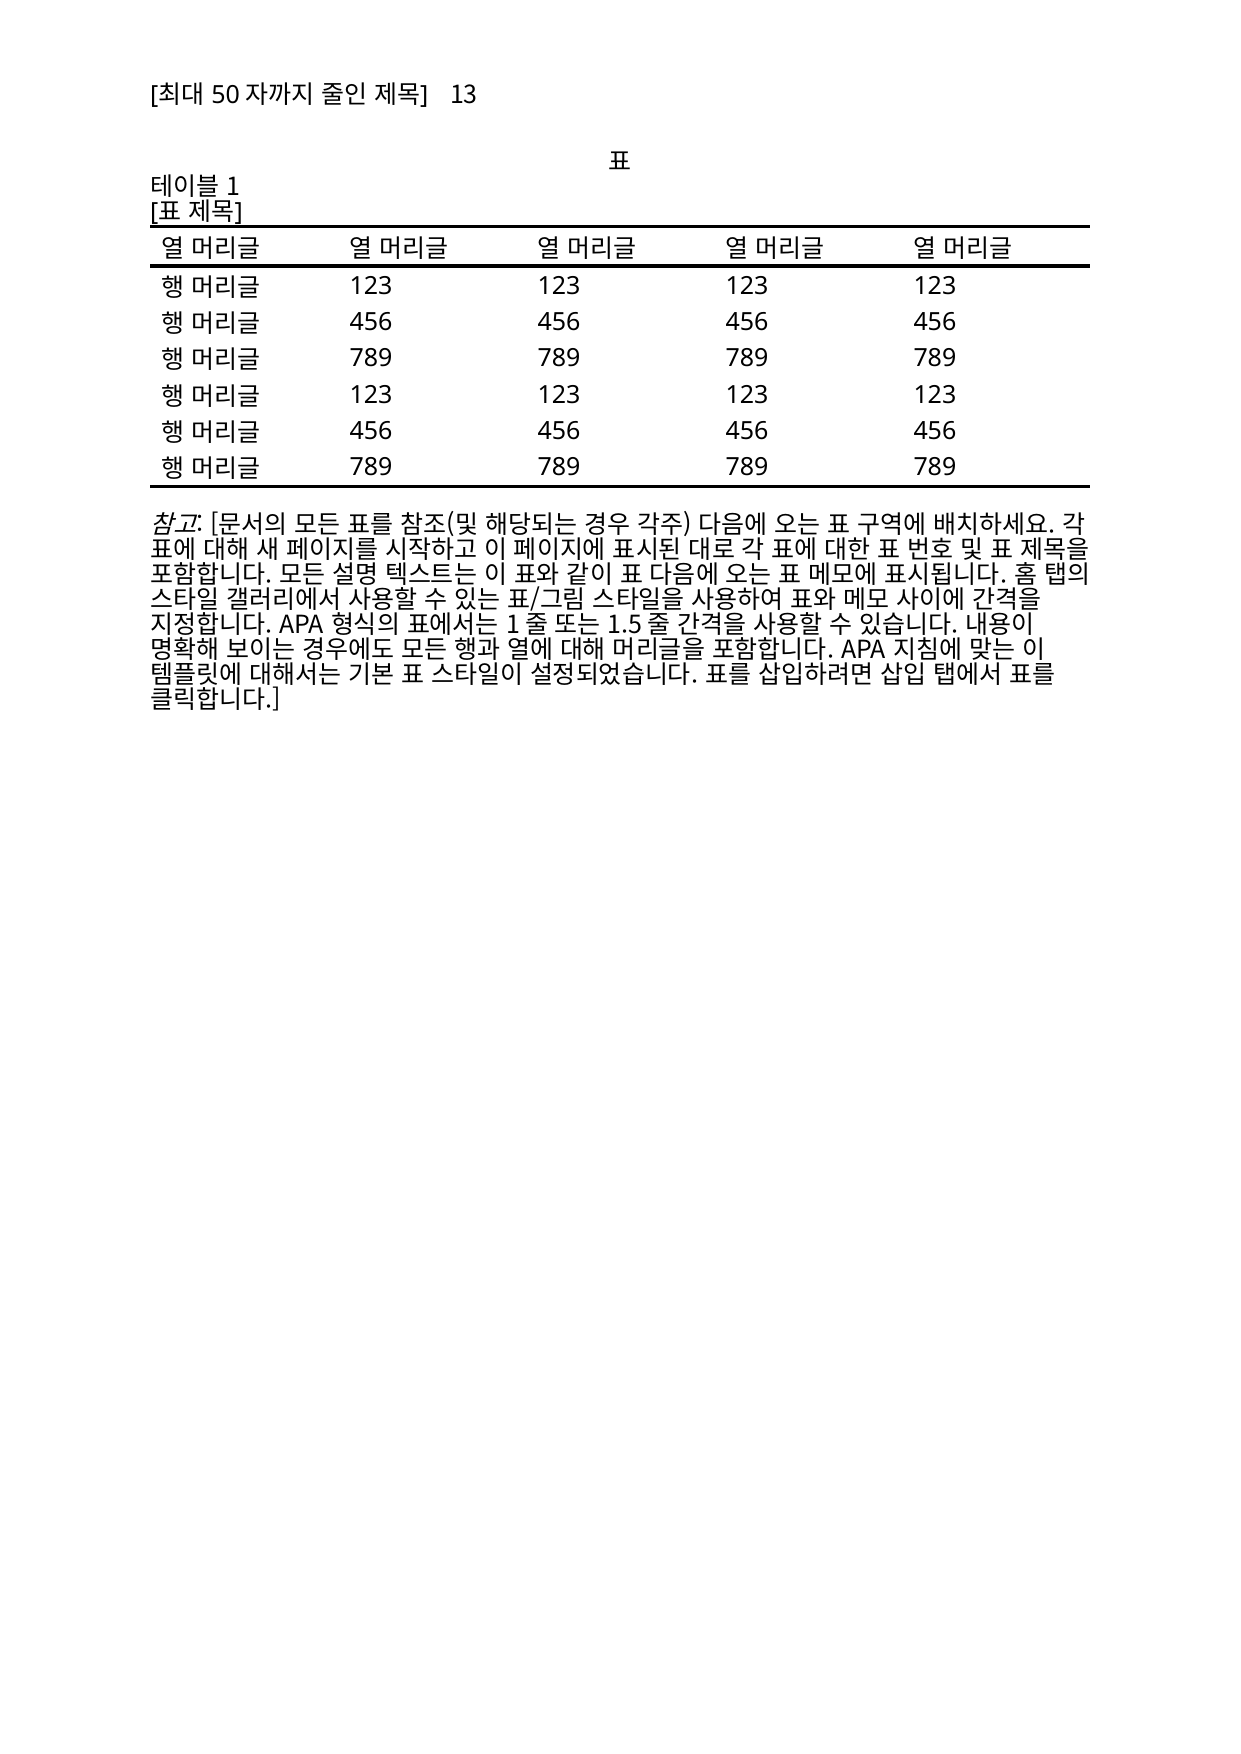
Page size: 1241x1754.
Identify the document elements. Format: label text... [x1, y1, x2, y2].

table_cell [150, 413, 338, 449]
table_cell [338, 304, 526, 340]
table_cell [902, 376, 1090, 412]
table_cell [338, 413, 526, 449]
table_cell [714, 268, 902, 304]
table_cell [150, 449, 338, 485]
table_cell [902, 413, 1090, 449]
table_cell [714, 376, 902, 412]
text 테이블 1 [150, 175, 1090, 200]
table_cell [526, 376, 714, 412]
table_cell [526, 340, 714, 376]
table_cell [714, 413, 902, 449]
table_cell [338, 340, 526, 376]
table_header [526, 228, 714, 264]
table_cell [526, 413, 714, 449]
table_cell [150, 304, 338, 340]
table_cell [338, 376, 526, 412]
table_cell [338, 268, 526, 304]
table_cell [714, 304, 902, 340]
text 표 [150, 150, 1090, 175]
table_header [338, 228, 526, 264]
table_header [150, 228, 338, 264]
table_cell [714, 340, 902, 376]
table_cell [150, 376, 338, 412]
text 참고: [150, 513, 1090, 713]
table_cell [902, 449, 1090, 485]
table_cell [902, 304, 1090, 340]
table_cell [902, 340, 1090, 376]
table_cell [338, 449, 526, 485]
table_cell [526, 268, 714, 304]
table_cell [902, 268, 1090, 304]
table_cell [150, 340, 338, 376]
table_header [902, 228, 1090, 264]
table_header [714, 228, 902, 264]
table_cell [150, 268, 338, 304]
table_cell [526, 449, 714, 485]
table_cell [526, 304, 714, 340]
table_cell [714, 449, 902, 485]
